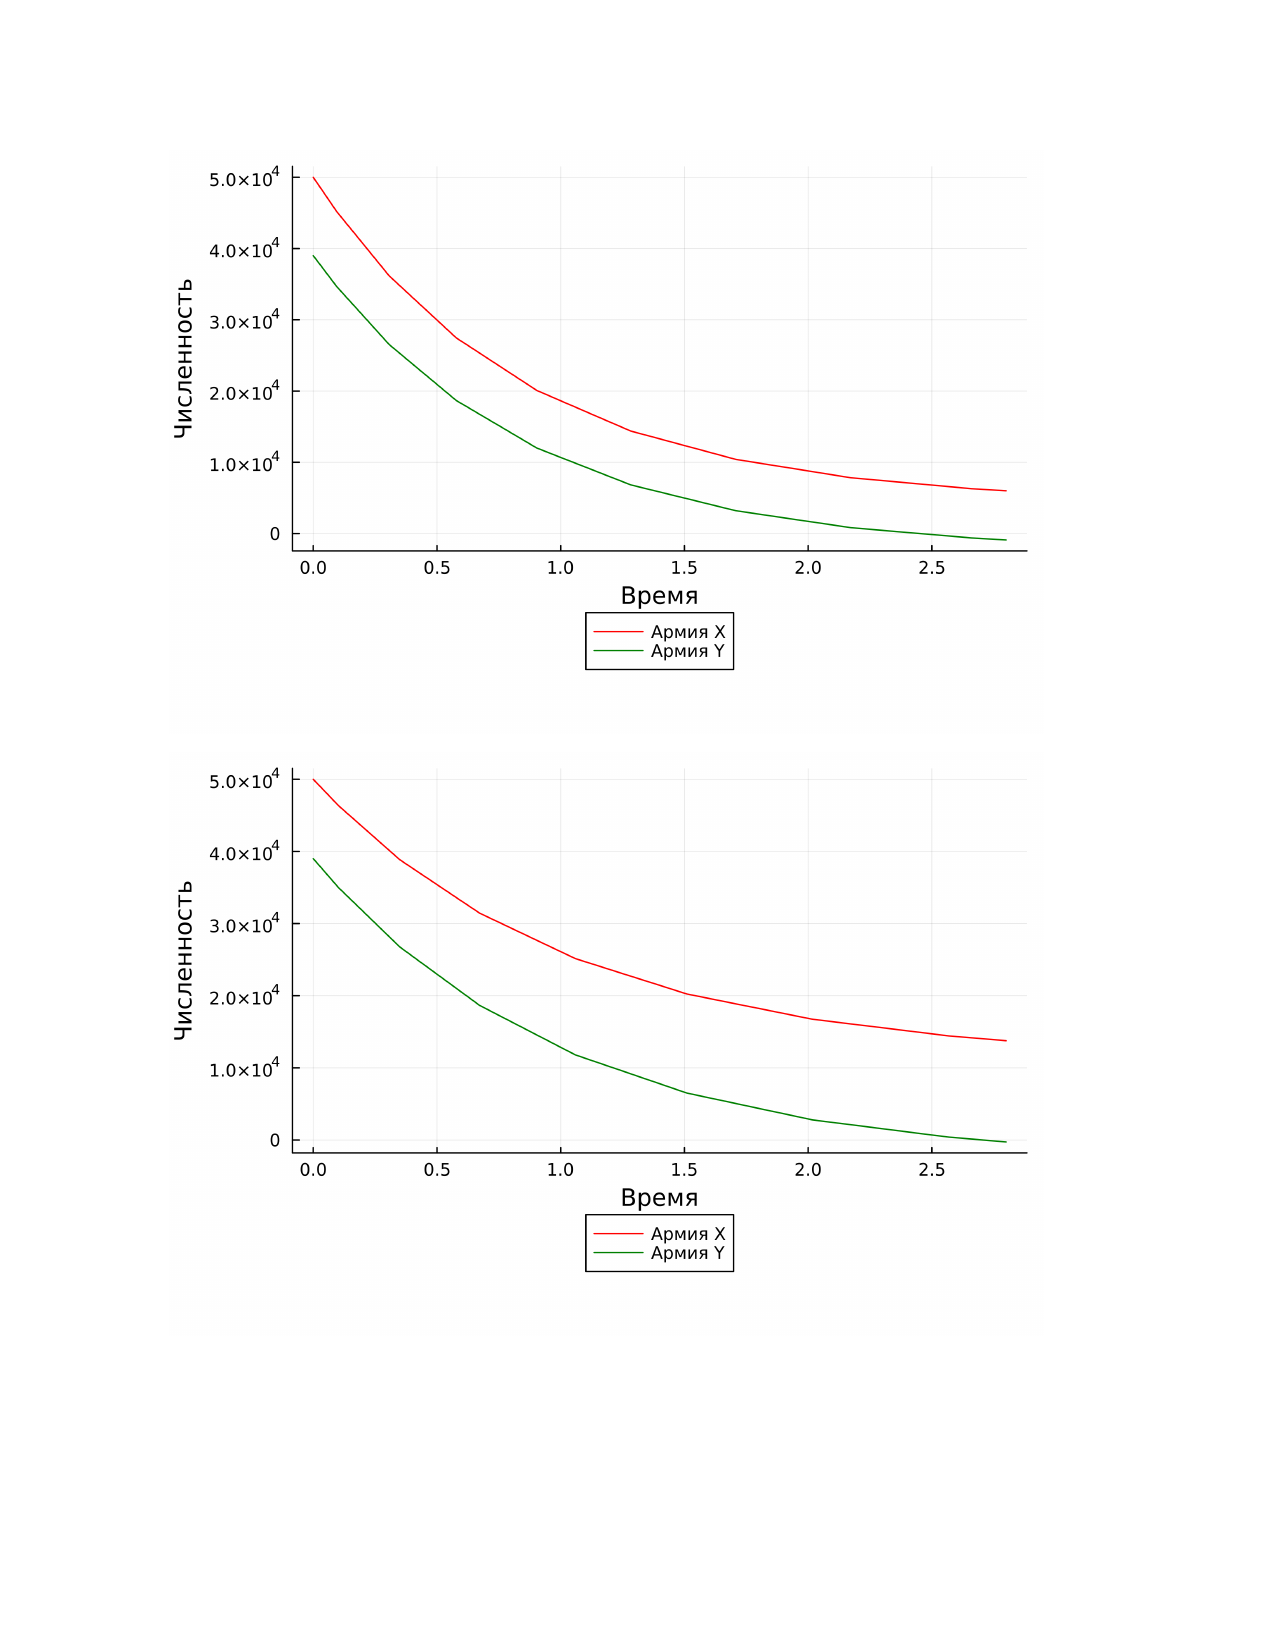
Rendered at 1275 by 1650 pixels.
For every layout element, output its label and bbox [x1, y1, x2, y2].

picture [168, 752, 1044, 1336]
picture [168, 150, 1044, 734]
